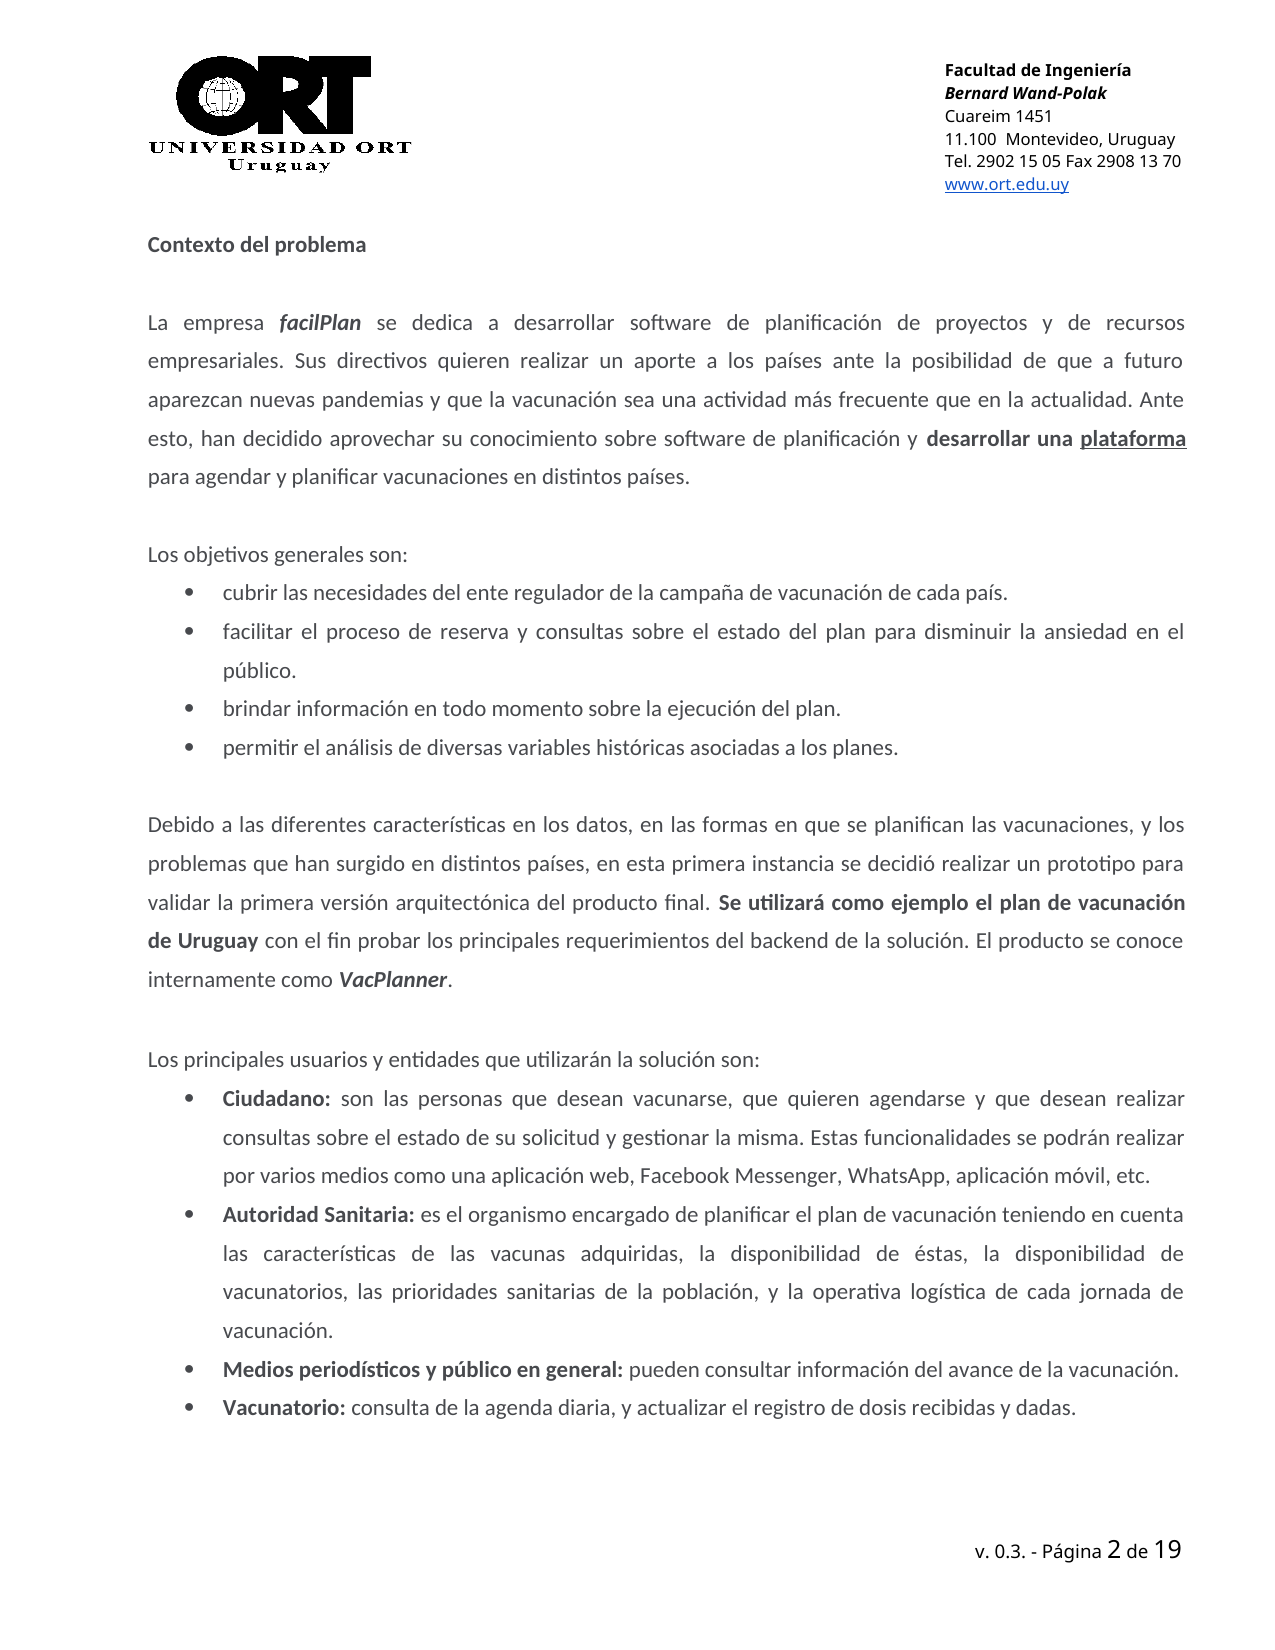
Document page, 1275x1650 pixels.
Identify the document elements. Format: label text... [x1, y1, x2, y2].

text Contexto del problema [148, 231, 1186, 259]
list brindar información en todo momento sobre la ejecución del plan. [185, 694, 1186, 722]
text Los principales usuarios y entidades que utilizarán la solución son: [148, 1046, 1186, 1074]
text Los objetivos generales son: [148, 540, 1186, 568]
text Debido a las diferentes características en los datos, en las formas en que se planifican las vacunaciones, y los problemas que han surgido en distintos países, en esta primera instancia se decidió realizar un prototipo para validar la primera versión arquitectónica del producto final. Se utilizará como ejemplo el plan de vacunación de Uruguay con el fin probar los principales requerimientos del backend de la solución. El producto se conoce internamente como VacPlanner. [148, 810, 1186, 993]
list Autoridad Sanitaria: es el organismo encargado de planificar el plan de vacunación teniendo en cuenta las características de las vacunas adquiridas, la disponibilidad de éstas, la disponibilidad de vacunatorios, las prioridades sanitarias de la población, y la operativa logística de cada jornada de vacunación. [185, 1200, 1186, 1344]
list Vacunatorio: consulta de la agenda diaria, y actualizar el registro de dosis recibidas y dadas. [185, 1393, 1186, 1421]
list Medios periodísticos y público en general: pueden consultar información del avance de la vacunación. [185, 1355, 1186, 1383]
list facilitar el proceso de reserva y consultas sobre el estado del plan para disminuir la ansiedad en el público. [185, 617, 1186, 684]
text La empresa facilPlan se dedica a desarrollar software de planificación de proyectos y de recursos empresariales. Sus directivos quieren realizar un aporte a los países ante la posibilidad de que a futuro aparezcan nuevas pandemias y que la vacunación sea una actividad más frecuente que en la actualidad. Ante esto, han decidido aprovechar su conocimiento sobre software de planificación y desarrollar una plataforma para agendar y planificar vacunaciones en distintos países. [148, 308, 1186, 491]
list permitir el análisis de diversas variables históricas asociadas a los planes. [185, 733, 1186, 761]
list Ciudadano: son las personas que desean vacunarse, que quieren agendarse y que desean realizar consultas sobre el estado de su solicitud y gestionar la misma. Estas funcionalidades se podrán realizar por varios medios como una aplicación web, Facebook Messenger, WhatsApp, aplicación móvil, etc. [185, 1084, 1186, 1189]
list cubrir las necesidades del ente regulador de la campaña de vacunación de cada país. [185, 578, 1186, 606]
picture [147, 56, 412, 173]
